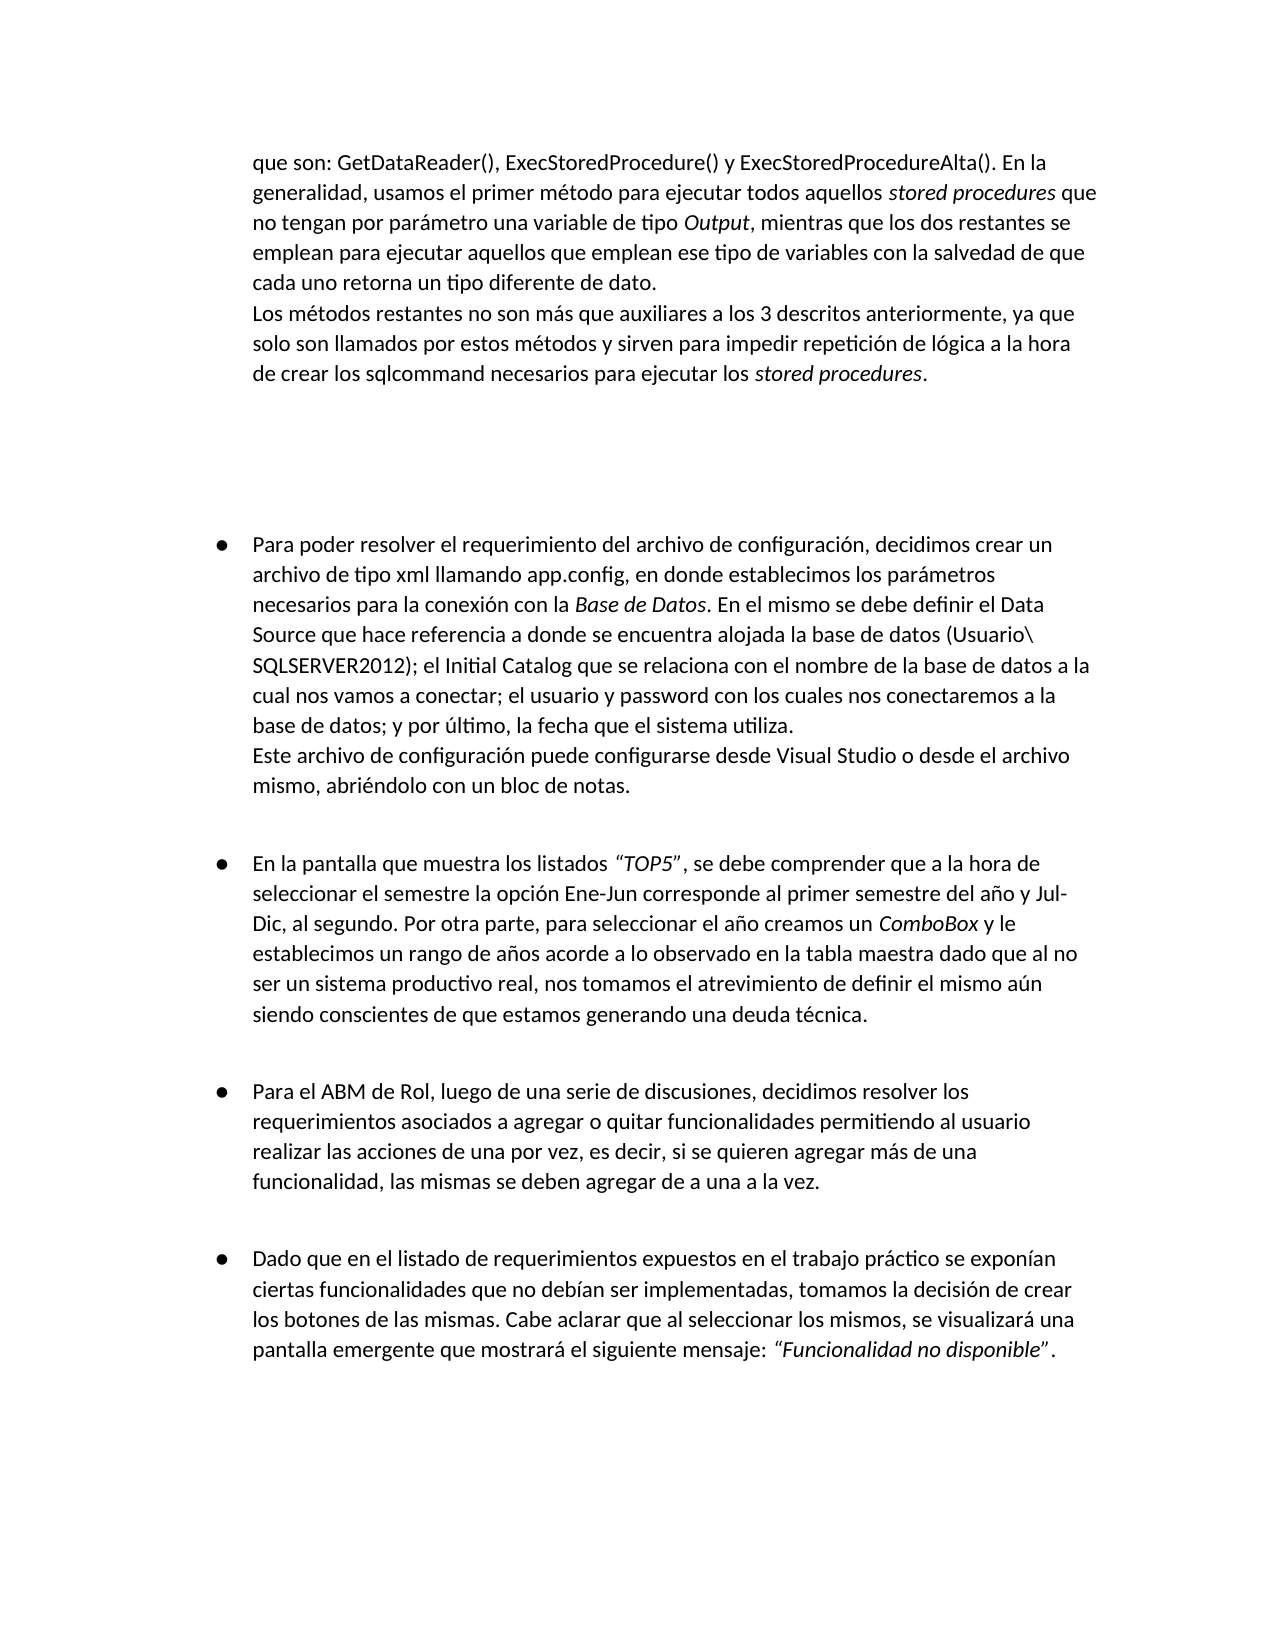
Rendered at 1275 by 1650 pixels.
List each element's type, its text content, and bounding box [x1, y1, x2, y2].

list Para el ABM de Rol, luego de una serie de discusiones, decidimos resolver los requerimientos asociados a agregar o quitar funcionalidades permitiendo al usuario realizar las acciones de una por vez, es decir, si se quieren agregar más de una funcionalidad, las mismas se deben agregar de a una a la vez. [215, 1077, 1098, 1195]
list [215, 148, 1098, 387]
list Dado que en el listado de requerimientos expuestos en el trabajo práctico se exponían ciertas funcionalidades que no debían ser implementadas, tomamos la decisión de crear los botones de las mismas. Cabe aclarar que al seleccionar los mismos, se visualizará una pantalla emergente que mostrará el siguiente mensaje: “Funcionalidad no disponible”. [215, 1244, 1098, 1363]
list En la pantalla que muestra los listados “TOP5”, se debe comprender que a la hora de seleccionar el semestre la opción Ene-Jun corresponde al primer semestre del año y Jul-Dic, al segundo. Por otra parte, para seleccionar el año creamos un ComboBox y le establecimos un rango de años acorde a lo observado en la tabla maestra dado que al no ser un sistema productivo real, nos tomamos el atrevimiento de definir el mismo aún siendo conscientes de que estamos generando una deuda técnica. [215, 849, 1098, 1028]
list Para poder resolver el requerimiento del archivo de configuración, decidimos crear un archivo de tipo xml llamando app.config, en donde establecimos los parámetros necesarios para la conexión con la Base de Datos. En el mismo se debe definir el Data Source que hace referencia a donde se encuentra alojada la base de datos (Usuario\SQLSERVER2012); el Initial Catalog que se relaciona con el nombre de la base de datos a la cual nos vamos a conectar; el usuario y password con los cuales nos conectaremos a la base de datos; y por último, la fecha que el sistema utiliza. Este archivo de configuración puede configurarse desde Visual Studio o desde el archivo mismo, abriéndolo con un bloc de notas. [215, 530, 1098, 799]
